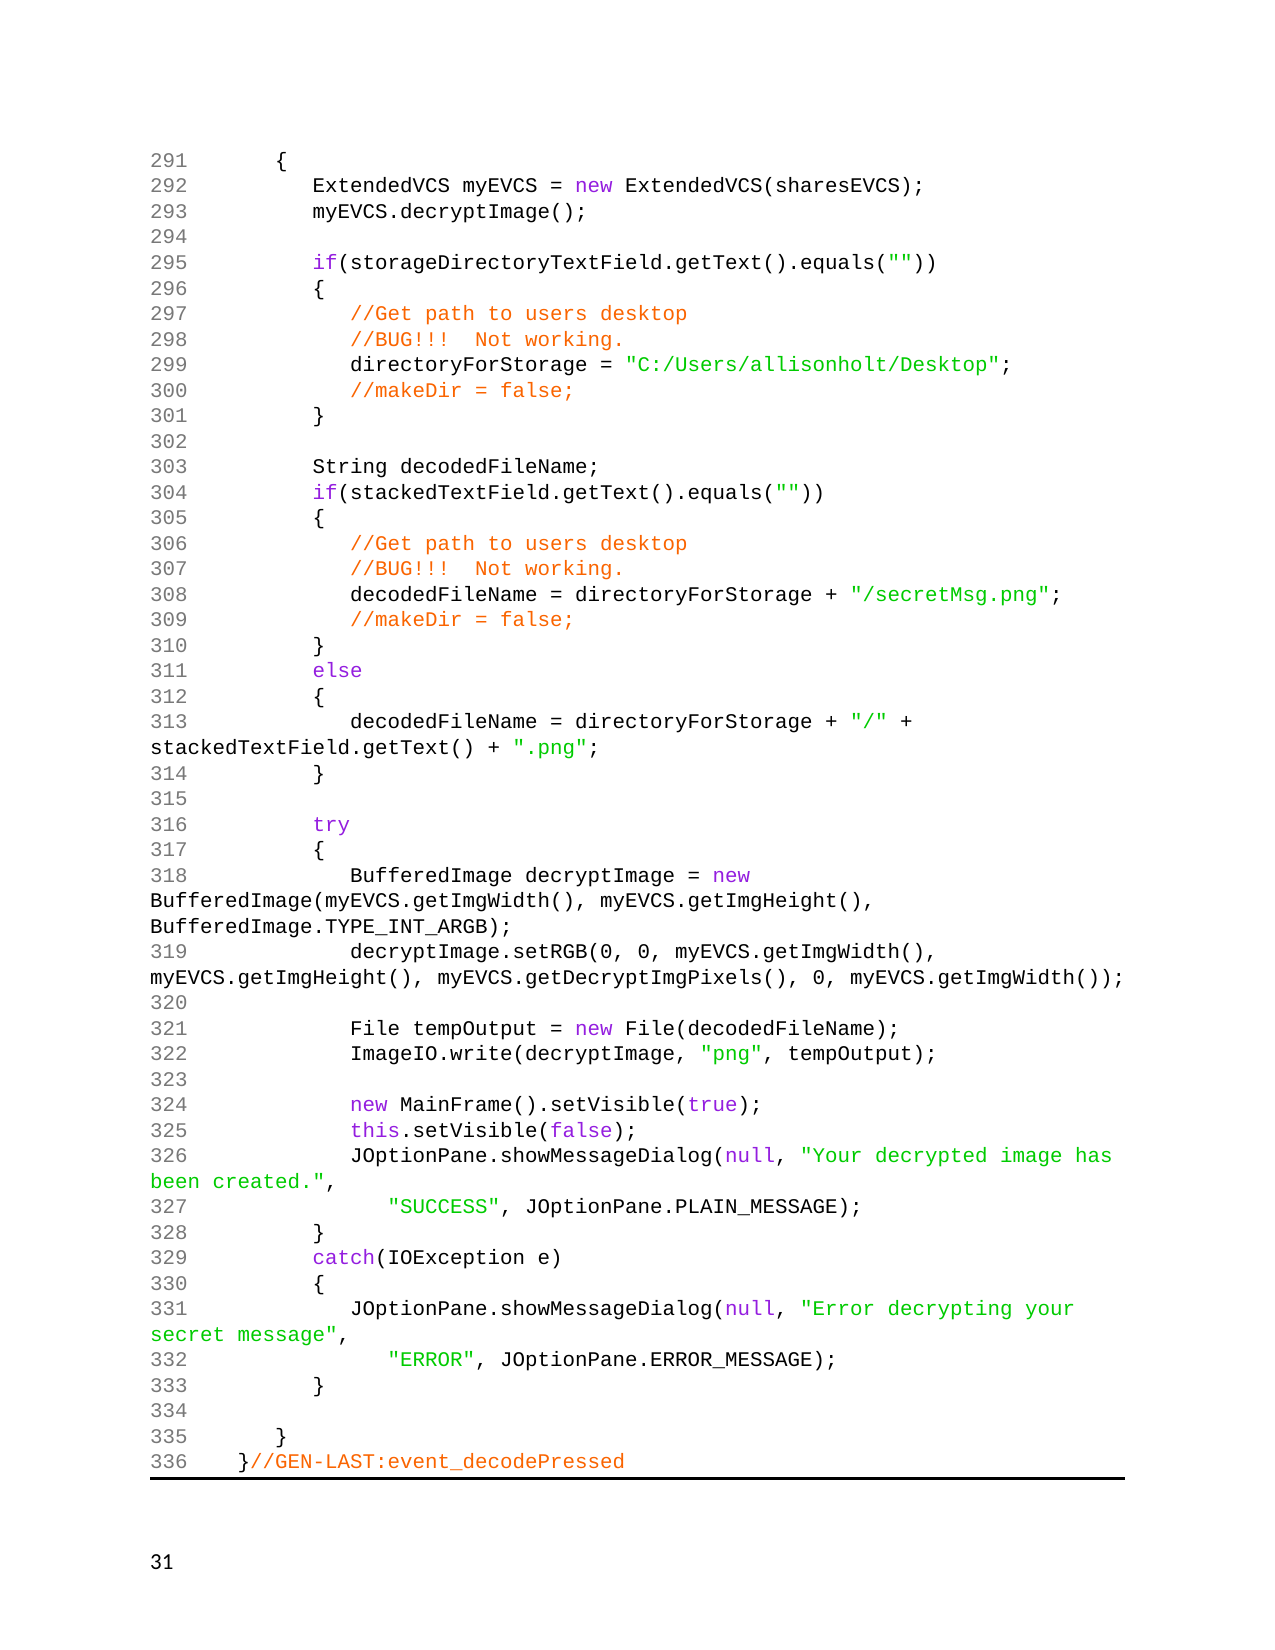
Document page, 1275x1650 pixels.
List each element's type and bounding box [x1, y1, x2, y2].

text [150, 150, 1125, 1477]
